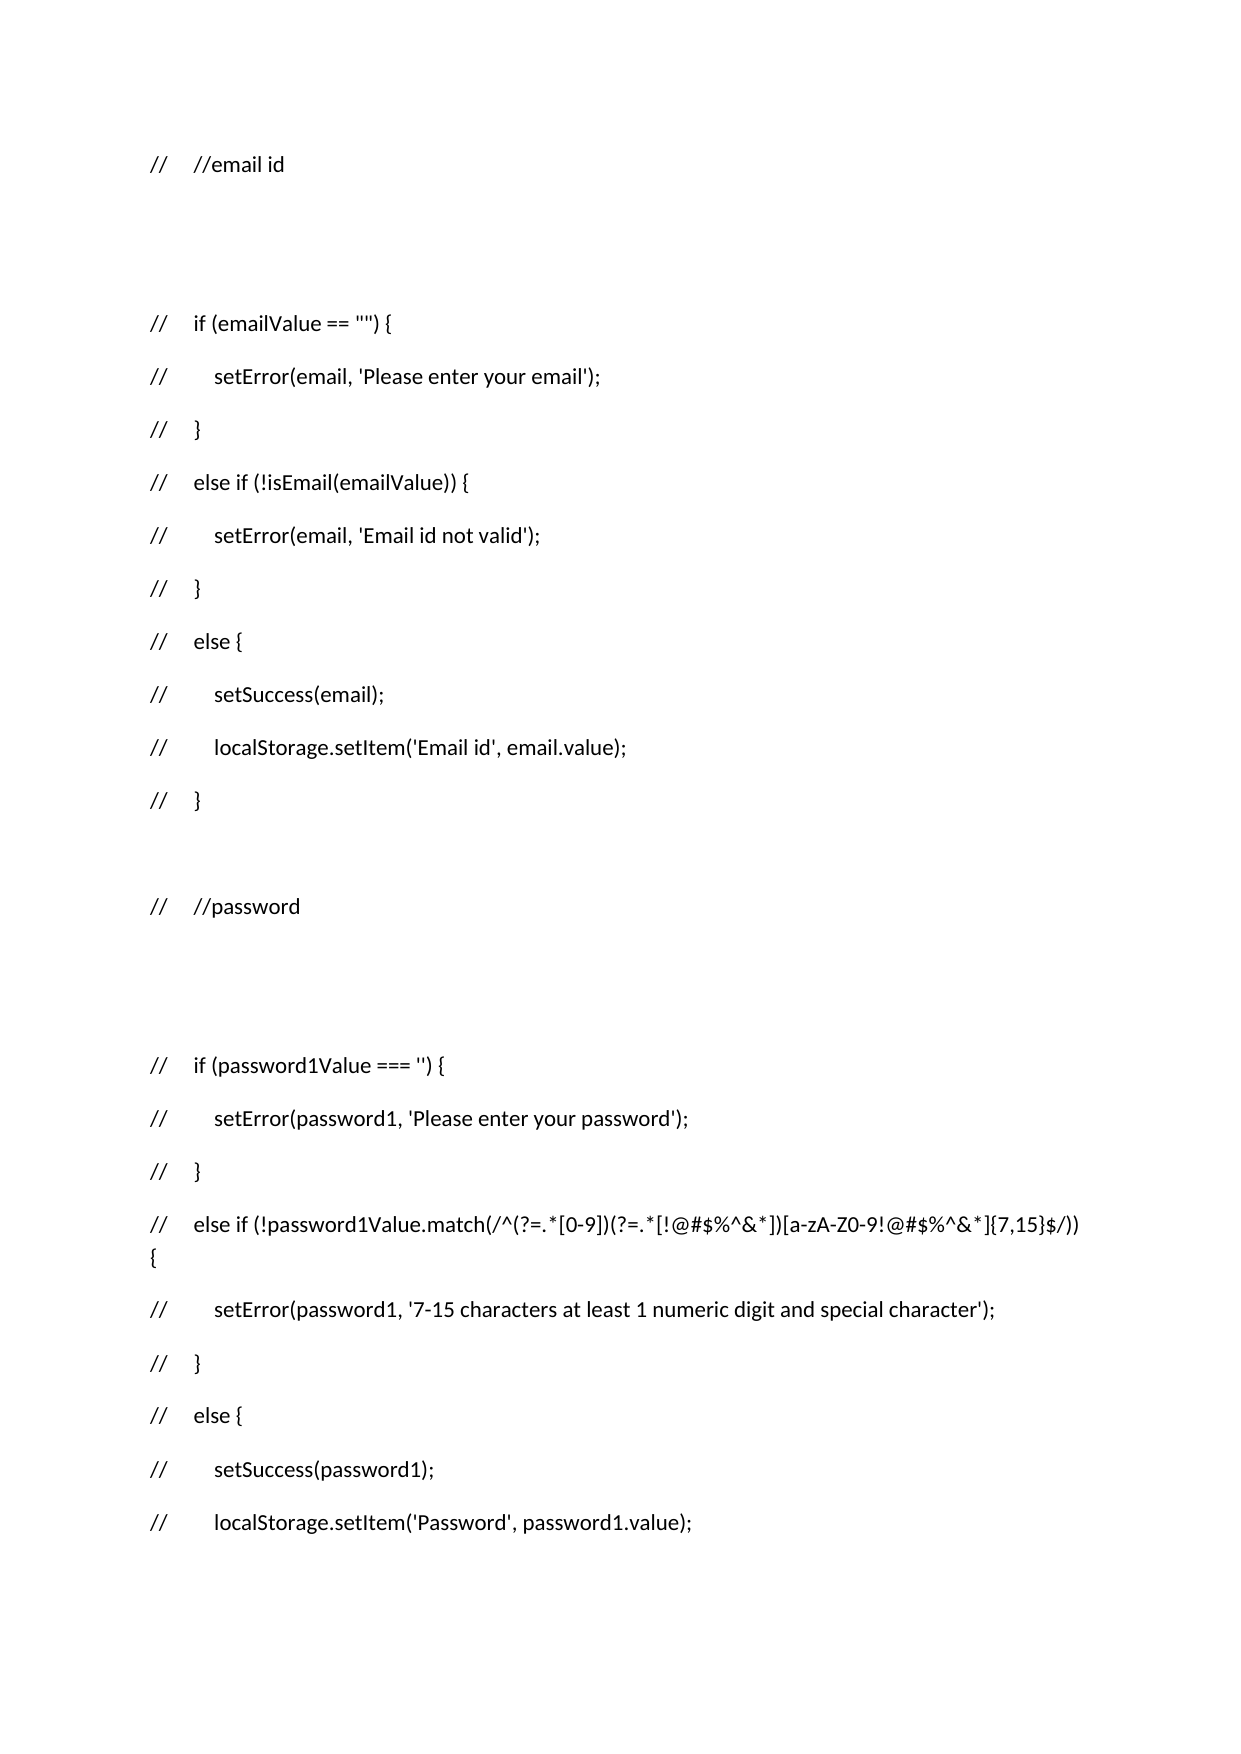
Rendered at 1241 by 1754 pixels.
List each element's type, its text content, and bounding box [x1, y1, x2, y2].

text // //email id [150, 150, 1090, 178]
text // } [150, 786, 1090, 814]
text // } [150, 1349, 1090, 1377]
text // } [150, 574, 1090, 602]
text // setError(password1, '7-15 characters at least 1 numeric digit and special character'); [150, 1296, 1090, 1324]
text // setError(email, 'Please enter your email'); [150, 362, 1090, 390]
text // setError(password1, 'Please enter your password'); [150, 1104, 1090, 1132]
text // //password [150, 892, 1090, 920]
text // } [150, 1157, 1090, 1185]
text // else if (!isEmail(emailValue)) { [150, 468, 1090, 496]
text // setError(email, 'Email id not valid'); [150, 521, 1090, 549]
text // else if (!password1Value.match(/^(?=.*[0-9])(?=.*[!@#$%^&*])[a-zA-Z0-9!@#$%^&*]{7,15}$/)) { [150, 1210, 1090, 1271]
text // if (emailValue == "") { [150, 309, 1090, 337]
text // } [150, 415, 1090, 443]
text // if (password1Value === '') { [150, 1051, 1090, 1079]
text // localStorage.setItem('Password', password1.value); [150, 1508, 1090, 1536]
text // setSuccess(password1); [150, 1455, 1090, 1483]
text // setSuccess(email); [150, 680, 1090, 708]
text // else { [150, 1402, 1090, 1430]
text // else { [150, 627, 1090, 655]
text // localStorage.setItem('Email id', email.value); [150, 733, 1090, 761]
